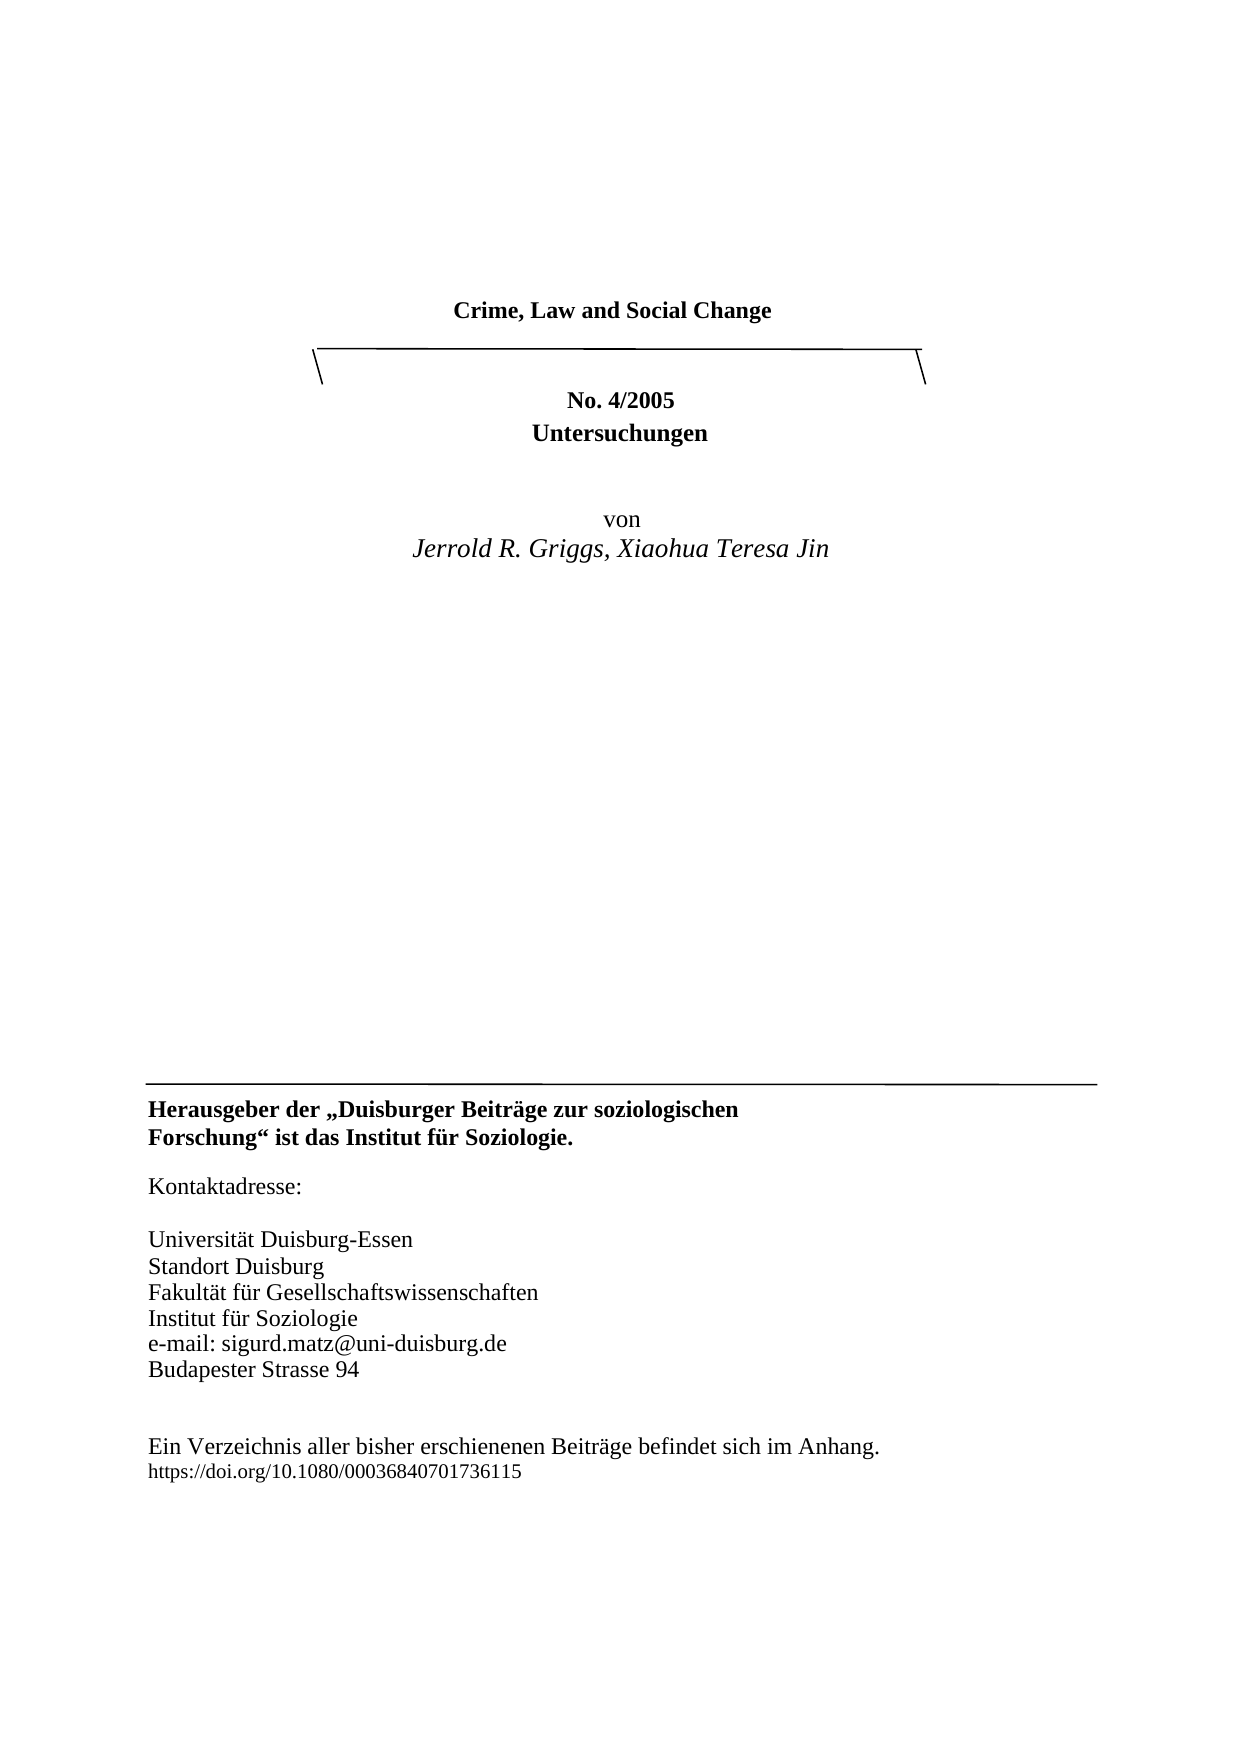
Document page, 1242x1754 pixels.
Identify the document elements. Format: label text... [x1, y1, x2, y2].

text Fakultät für Gesellschaftswissenschaften [148, 1280, 1092, 1306]
text Ein Verzeichnis aller bisher erschienenen Beiträge befindet sich im Anhang. [148, 1432, 1092, 1459]
text Kontaktadresse: [148, 1172, 1092, 1199]
text Untersuchungen [148, 418, 1092, 446]
text Budapester Strasse 94 [148, 1357, 443, 1383]
text von [148, 504, 1096, 533]
text e-mail: sigurd.matz@uni-duisburg.de [148, 1332, 1092, 1357]
text Crime, Law and Social Change [148, 297, 1077, 324]
text No. 4/2005 [148, 386, 1094, 414]
text Universität Duisburg-Essen [148, 1225, 1092, 1253]
text Herausgeber der „Duisburger Beiträge zur soziologischen Forschung“ ist das Institut für Soziologie. [148, 1096, 837, 1150]
text Institut für Soziologie [148, 1306, 1092, 1332]
text https://doi.org/10.1080/00036840701736115 [148, 1459, 1092, 1483]
text Jerrold R. Griggs, Xiaohua Teresa Jin [148, 533, 1094, 564]
text Standort Duisburg [148, 1253, 1092, 1280]
